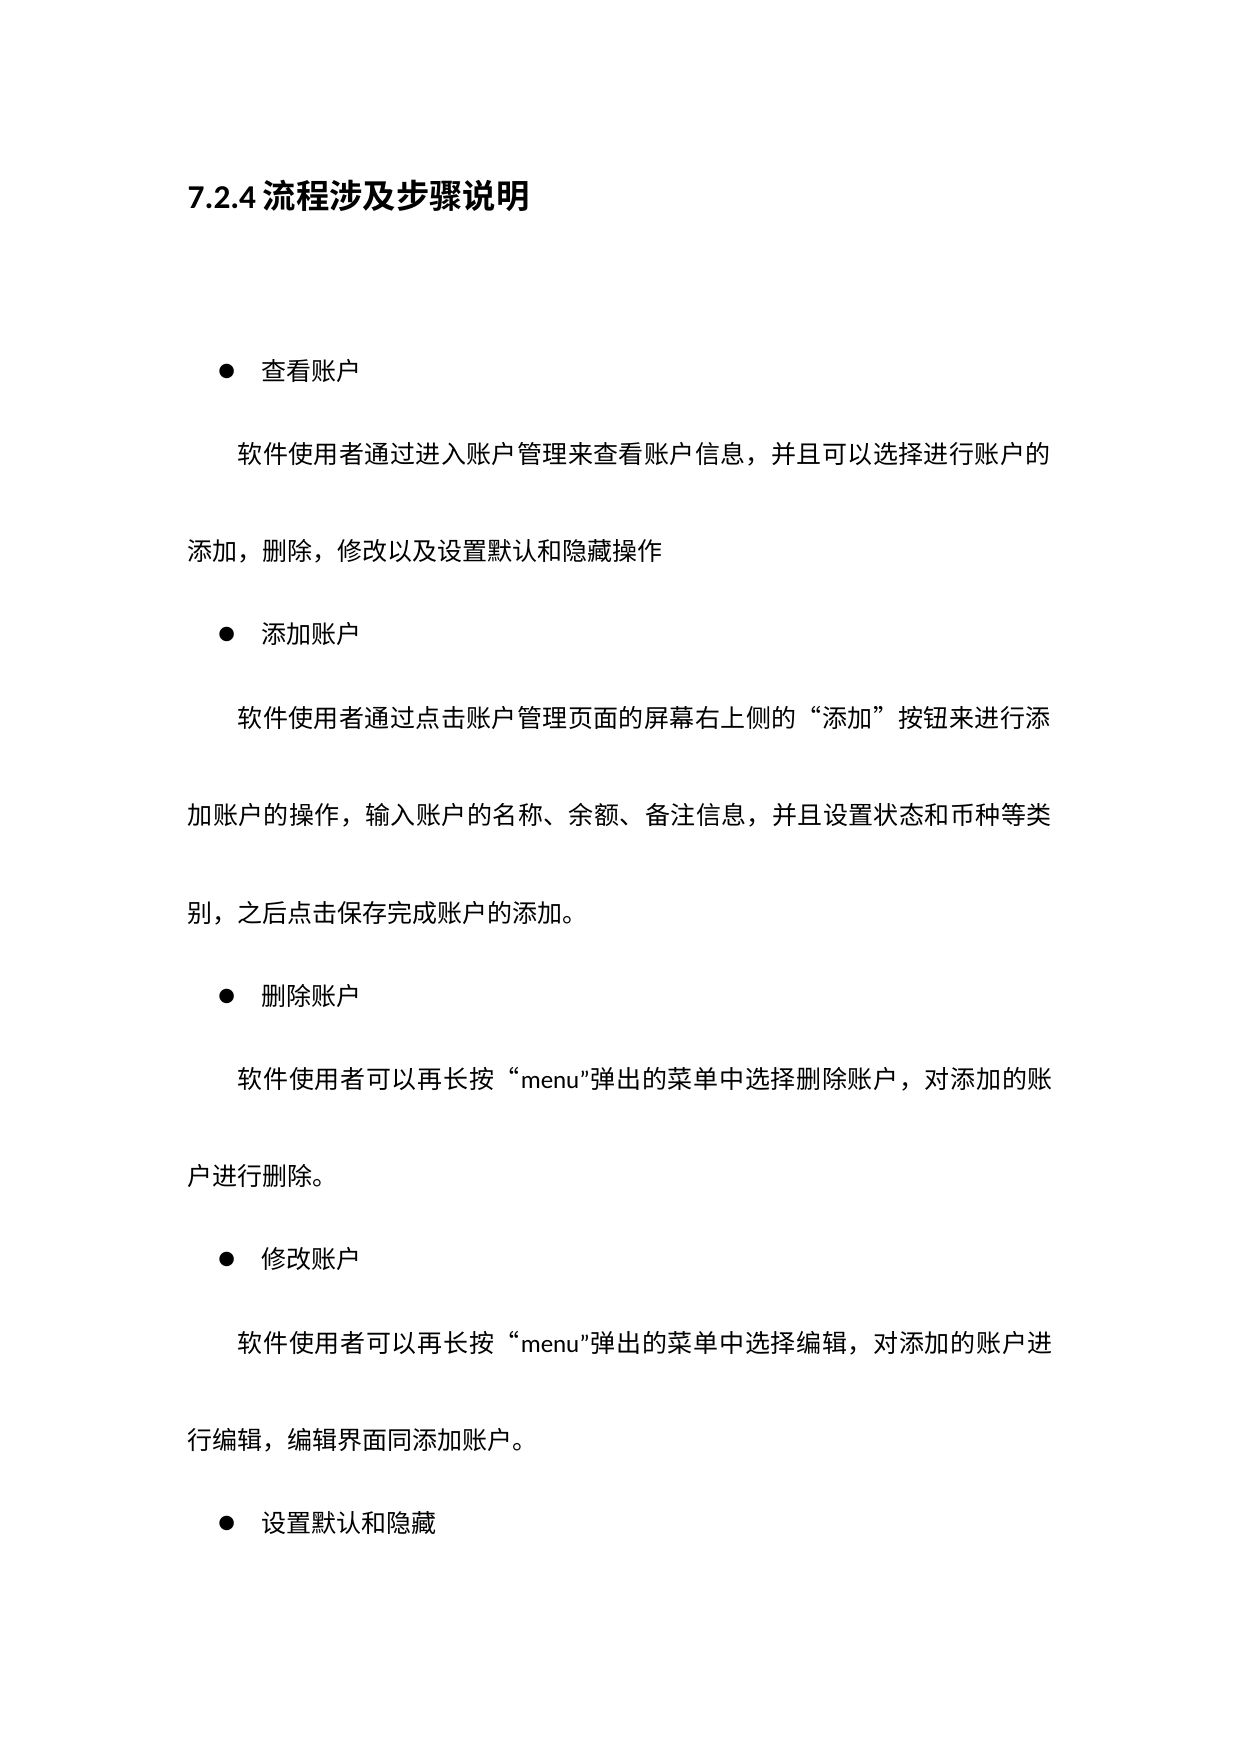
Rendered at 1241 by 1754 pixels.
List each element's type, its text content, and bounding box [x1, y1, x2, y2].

text 修改账户 [217, 1226, 1053, 1291]
text 查看账户 [217, 337, 1053, 402]
text 软件使用者通过进入账户管理来查看账户信息，并且可以选择进行账户的添加，删除，修改以及设置默认和隐藏操作 [187, 420, 1053, 582]
subtitle 7.2.4流程涉及步骤说明 [187, 162, 1053, 227]
text 软件使用者可以再长按“menu”弹出的菜单中选择编辑，对添加的账户进行编辑，编辑界面同添加账户。 [187, 1309, 1053, 1471]
text 软件使用者可以再长按“menu”弹出的菜单中选择删除账户，对添加的账户进行删除。 [187, 1045, 1053, 1207]
text 删除账户 [217, 962, 1053, 1027]
text 软件使用者通过点击账户管理页面的屏幕右上侧的“添加”按钮来进行添加账户的操作，输入账户的名称、余额、备注信息，并且设置状态和币种等类别，之后点击保存完成账户的添加。 [187, 684, 1053, 944]
text 添加账户 [217, 601, 1053, 666]
text 设置默认和隐藏 [217, 1489, 1053, 1554]
